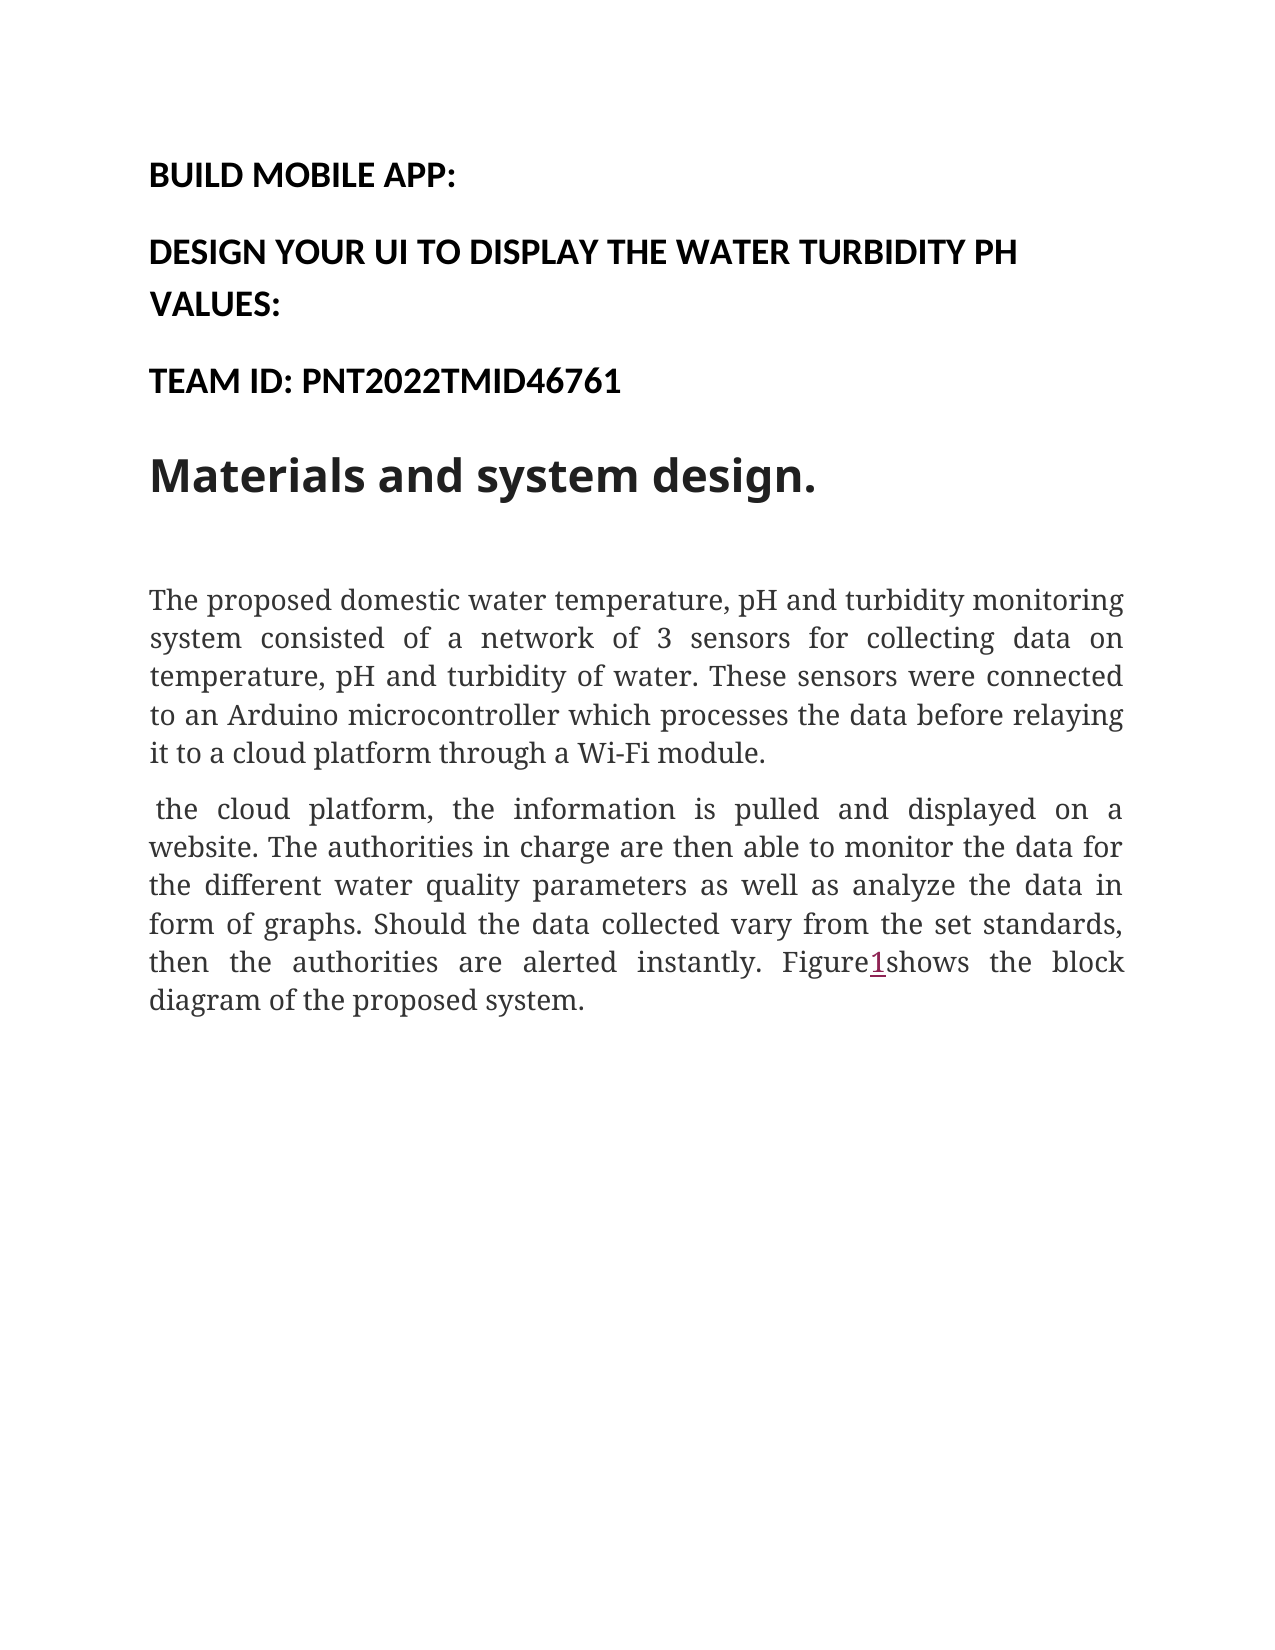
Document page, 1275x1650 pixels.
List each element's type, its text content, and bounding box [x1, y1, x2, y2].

text the cloud platform, the information is pulled and displayed on a website. The authorities in charge are then able to monitor the data for the different water quality parameters as well as analyze the data in form of graphs. Should the data collected vary from the set standards, then the authorities are alerted instantly. Figure1shows the block diagram of the proposed system. [148, 789, 1125, 1019]
text BUILD MOBILE APP: [148, 151, 1128, 197]
text Materials and system design. [148, 443, 1128, 506]
text DESIGN YOUR UI TO DISPLAY THE WATER TURBIDITY PH VALUES: [148, 228, 1128, 325]
text TEAM ID: PNT2022TMID46761 [148, 357, 1128, 403]
text The proposed domestic water temperature, pH and turbidity monitoring system consisted of a network of 3 sensors for collecting data on temperature, pH and turbidity of water. These sensors were connected to an Arduino microcontroller which processes the data before relaying it to a cloud platform through a Wi-Fi module. [148, 580, 1125, 772]
